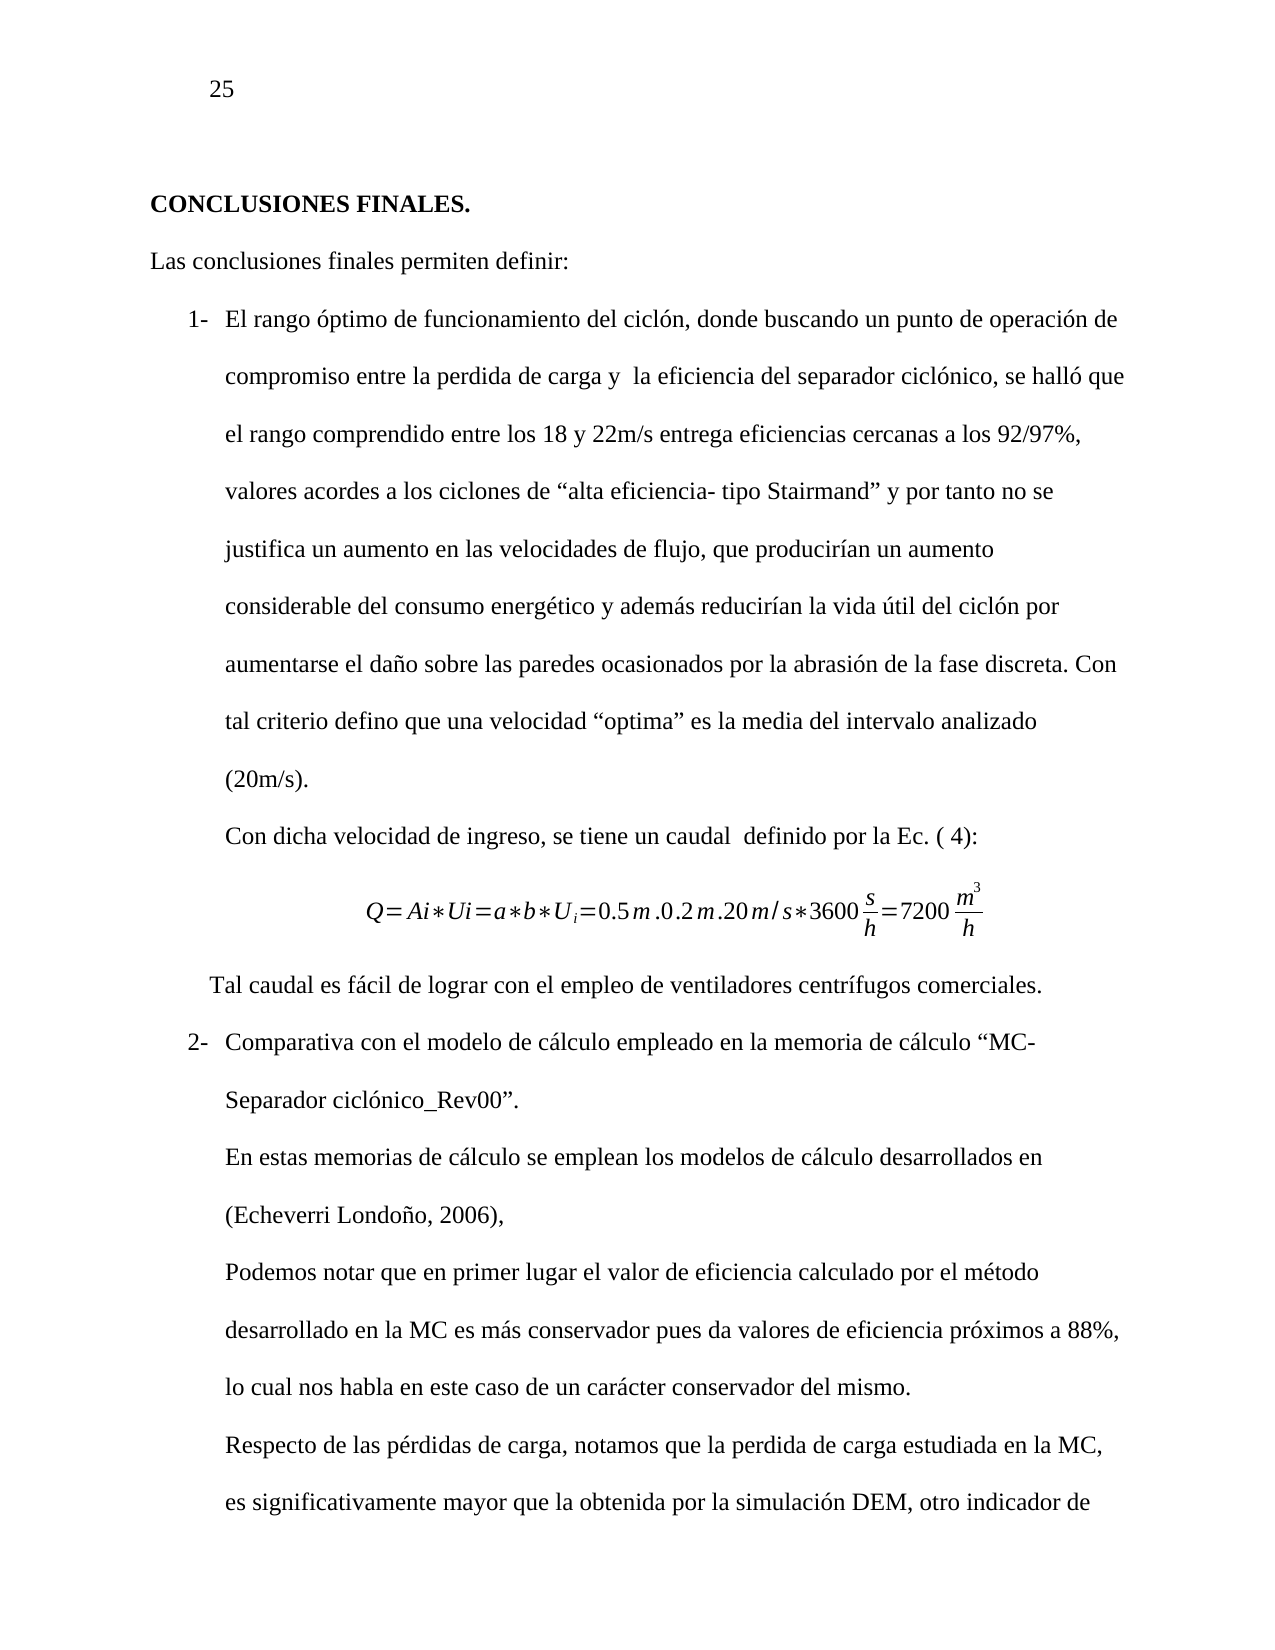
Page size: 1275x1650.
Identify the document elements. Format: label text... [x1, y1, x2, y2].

list Podemos notar que en primer lugar el valor de eficiencia calculado por el método desarrollado en la MC es más conservador pues da valores de eficiencia próximos a 88%, lo cual nos habla en este caso de un carácter conservador del mismo. [225, 1257, 1125, 1401]
text Tal caudal es fácil de lograr con el empleo de ventiladores centrífugos comerciales. [150, 970, 1125, 999]
list Comparativa con el modelo de cálculo empleado en la memoria de cálculo “MC-Separador ciclónico_Rev00”. [187, 1027, 1125, 1114]
list Con dicha velocidad de ingreso, se tiene un caudal definido por la Ec. ( 4): [225, 821, 1125, 850]
text Las conclusiones finales permiten definir: [150, 246, 1125, 275]
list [225, 1430, 1125, 1516]
list En estas memorias de cálculo se emplean los modelos de cálculo desarrollados en , [225, 1142, 1125, 1229]
subtitle CONCLUSIONES FINALES. [150, 189, 1125, 217]
list El rango óptimo de funcionamiento del ciclón, donde buscando un punto de operación de compromiso entre la perdida de carga y la eficiencia del separador ciclónico, se halló que el rango comprendido entre los 18 y 22m/s entrega eficiencias cercanas a los 92/97%, valores acordes a los ciclones de “alta eficiencia- tipo Stairmand” y por tanto no se justifica un aumento en las velocidades de flujo, que producirían un aumento considerable del consumo energético y además reducirían la vida útil del ciclón por aumentarse el daño sobre las paredes ocasionados por la abrasión de la fase discreta. Con tal criterio defino que una velocidad “optima” es la media del intervalo analizado (20m/s). [187, 304, 1125, 792]
